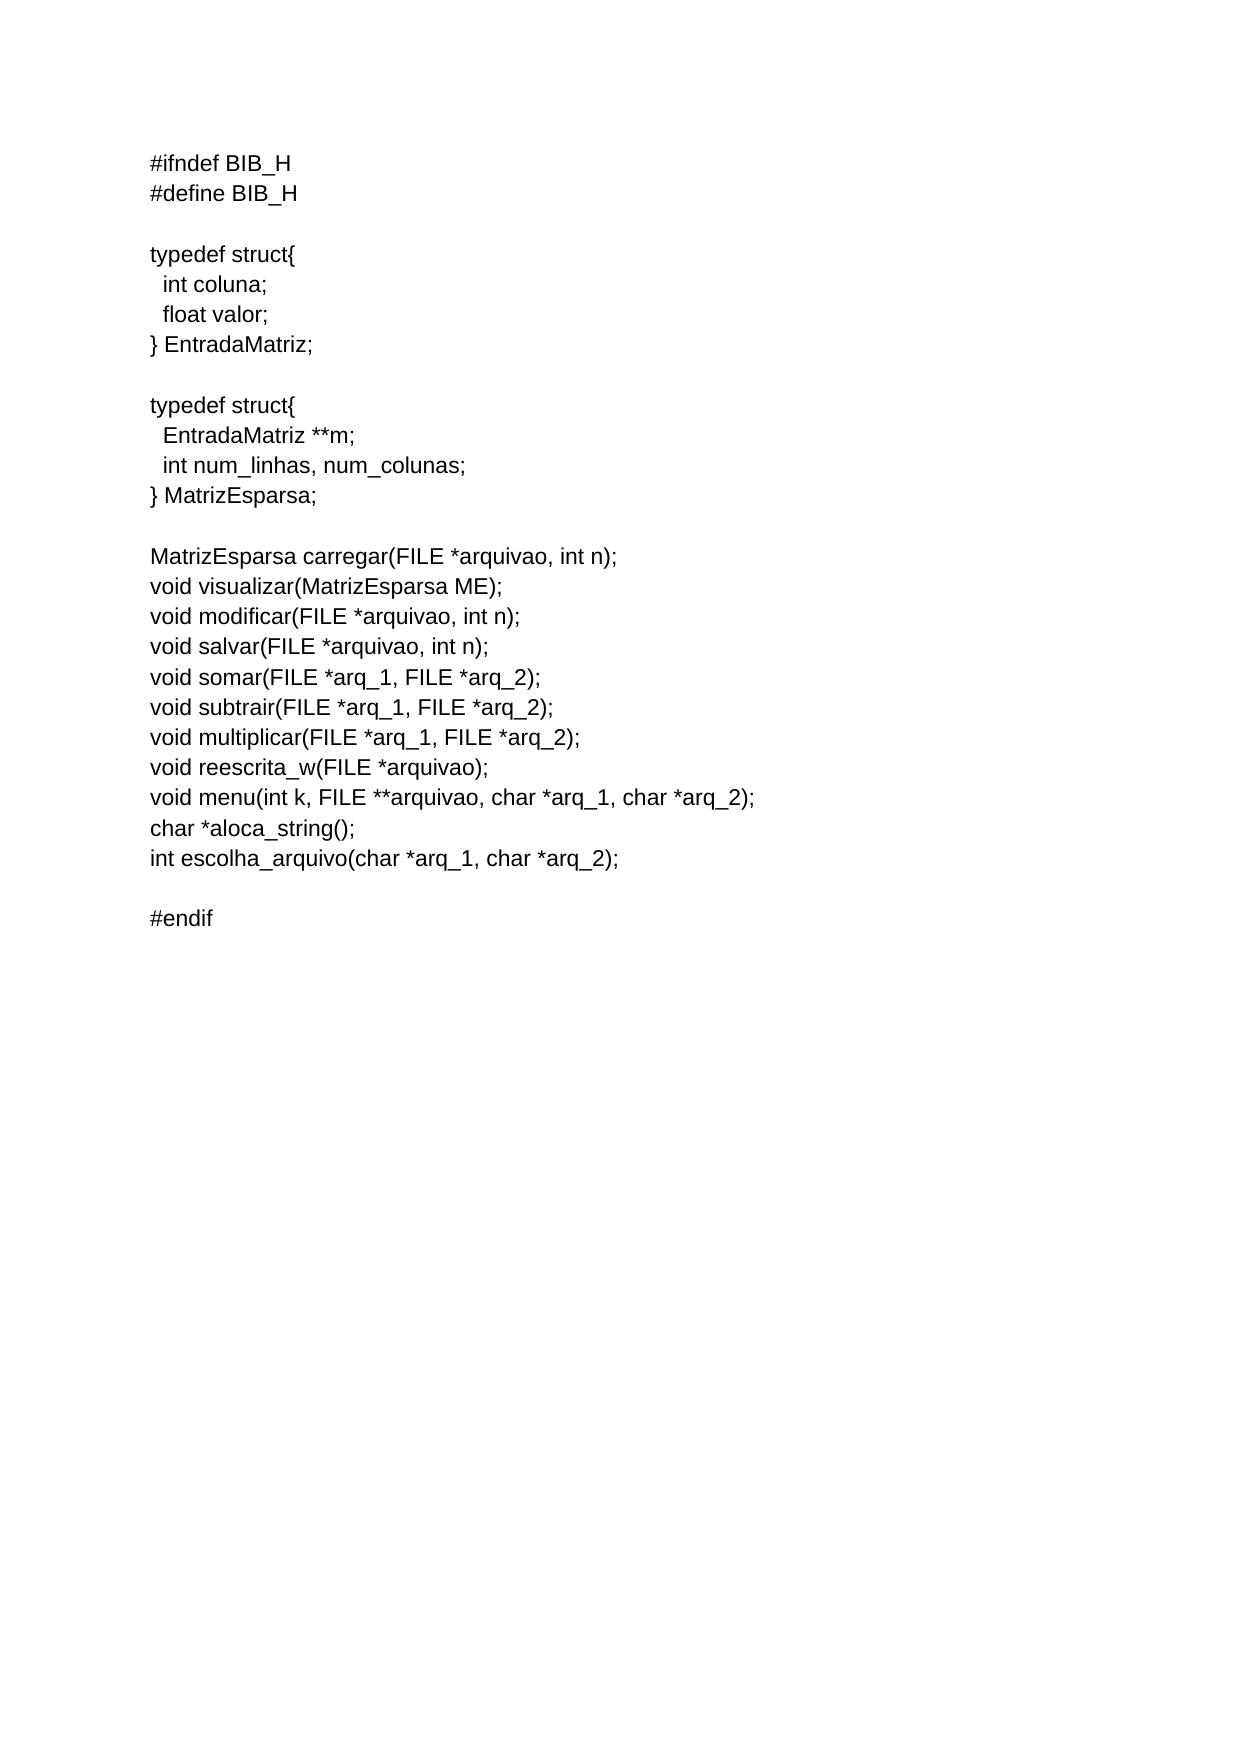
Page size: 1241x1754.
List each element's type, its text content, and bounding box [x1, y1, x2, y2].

text MatrizEsparsa carregar(FILE *arquivao, int n); [150, 543, 1090, 569]
text char *aloca_string(); [150, 814, 1090, 841]
text void subtrair(FILE *arq_1, FILE *arq_2); [150, 694, 1090, 720]
text #endif [150, 905, 1090, 932]
text } MatrizEsparsa; [150, 482, 1090, 509]
text typedef struct{ [150, 392, 1090, 418]
text void visualizar(MatrizEsparsa ME); [150, 573, 1090, 599]
text #define BIB_H [150, 180, 1090, 207]
text void multiplicar(FILE *arq_1, FILE *arq_2); [150, 724, 1090, 750]
text void salvar(FILE *arquivao, int n); [150, 633, 1090, 660]
text typedef struct{ [150, 241, 1090, 267]
text } EntradaMatriz; [150, 331, 1090, 358]
text float valor; [150, 301, 1090, 327]
text int num_linhas, num_colunas; [150, 452, 1090, 478]
text void somar(FILE *arq_1, FILE *arq_2); [150, 663, 1090, 690]
text EntradaMatriz **m; [150, 422, 1090, 448]
text void reescrita_w(FILE *arquivao); [150, 754, 1090, 781]
text int coluna; [150, 271, 1090, 297]
text #ifndef BIB_H [150, 150, 1090, 176]
text int escolha_arquivo(char *arq_1, char *arq_2); [150, 845, 1090, 871]
text void modificar(FILE *arquivao, int n); [150, 603, 1090, 629]
text void menu(int k, FILE **arquivao, char *arq_1, char *arq_2); [150, 784, 1090, 811]
